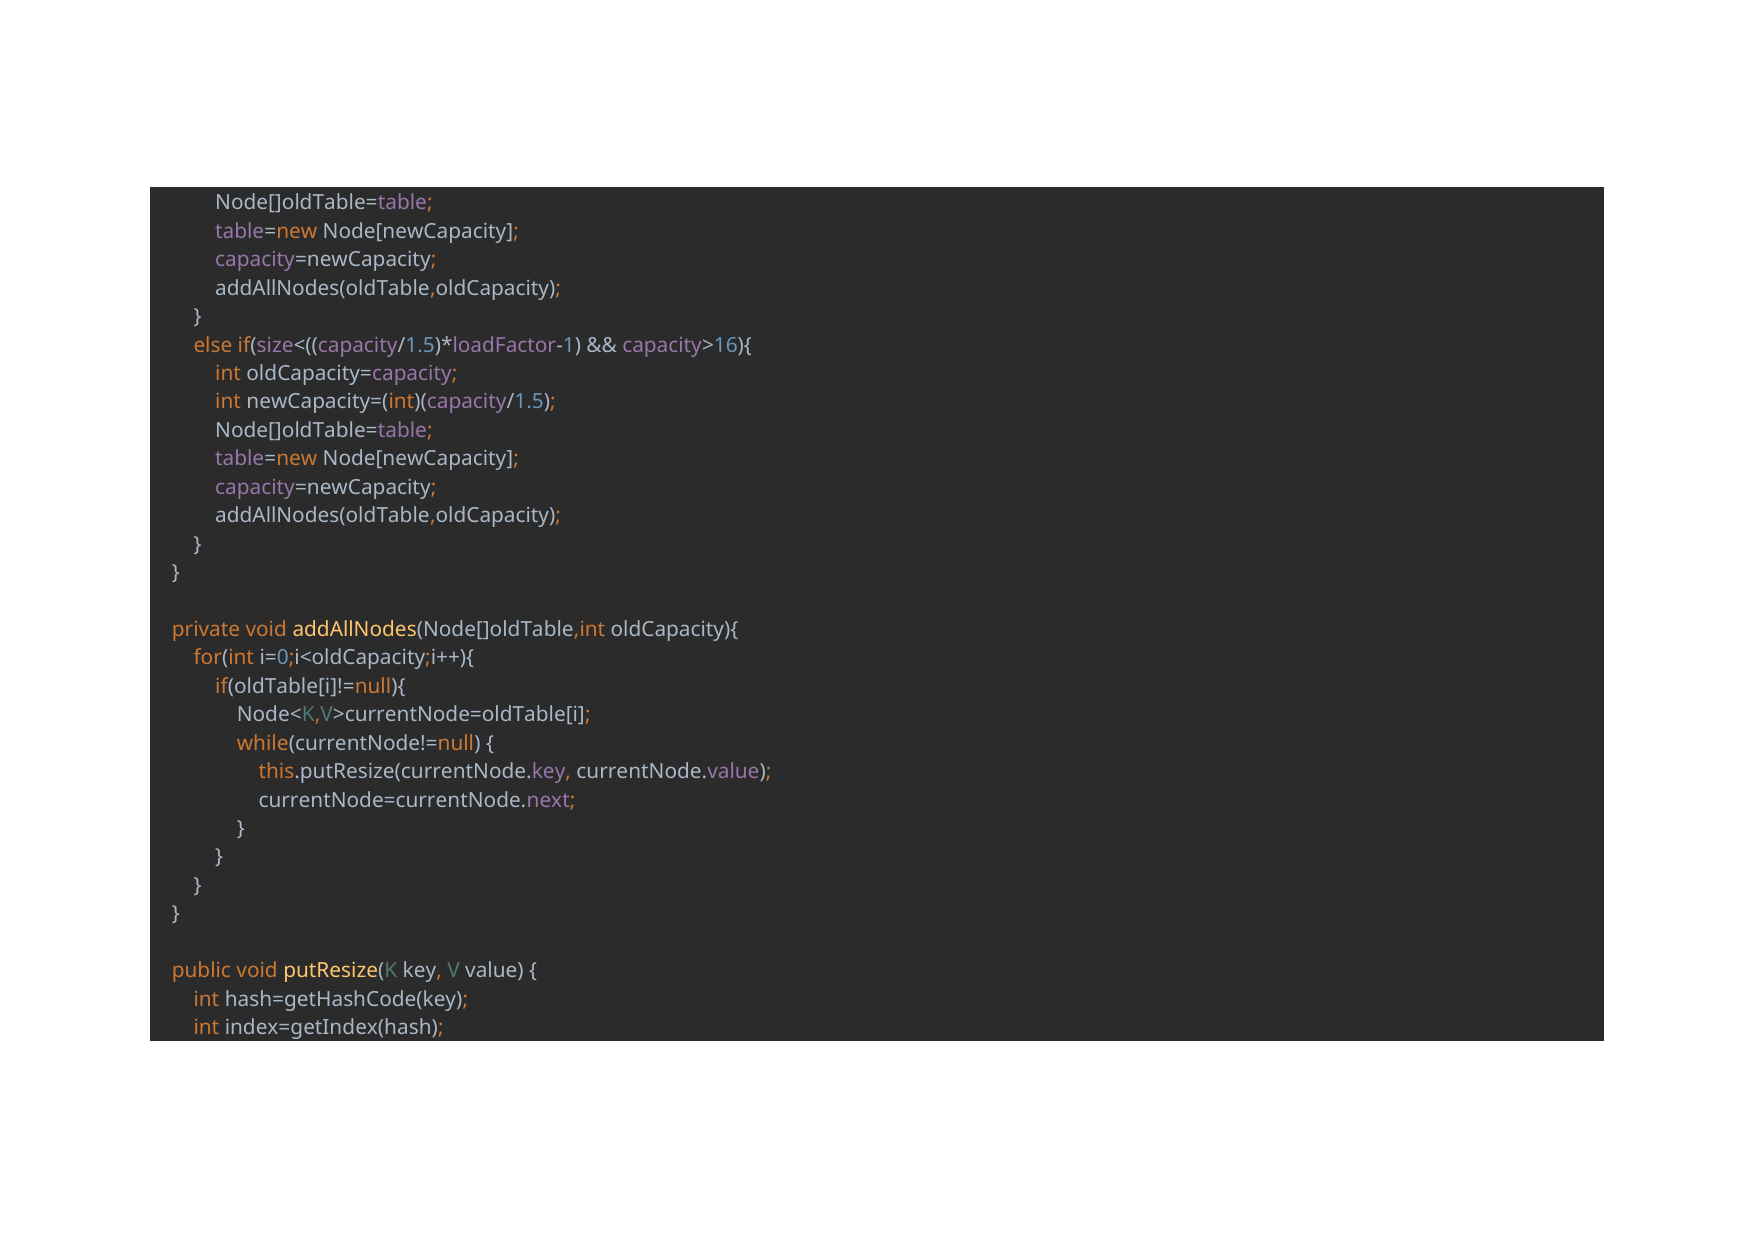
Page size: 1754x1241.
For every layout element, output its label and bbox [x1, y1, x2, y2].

text [150, 187, 1604, 1041]
